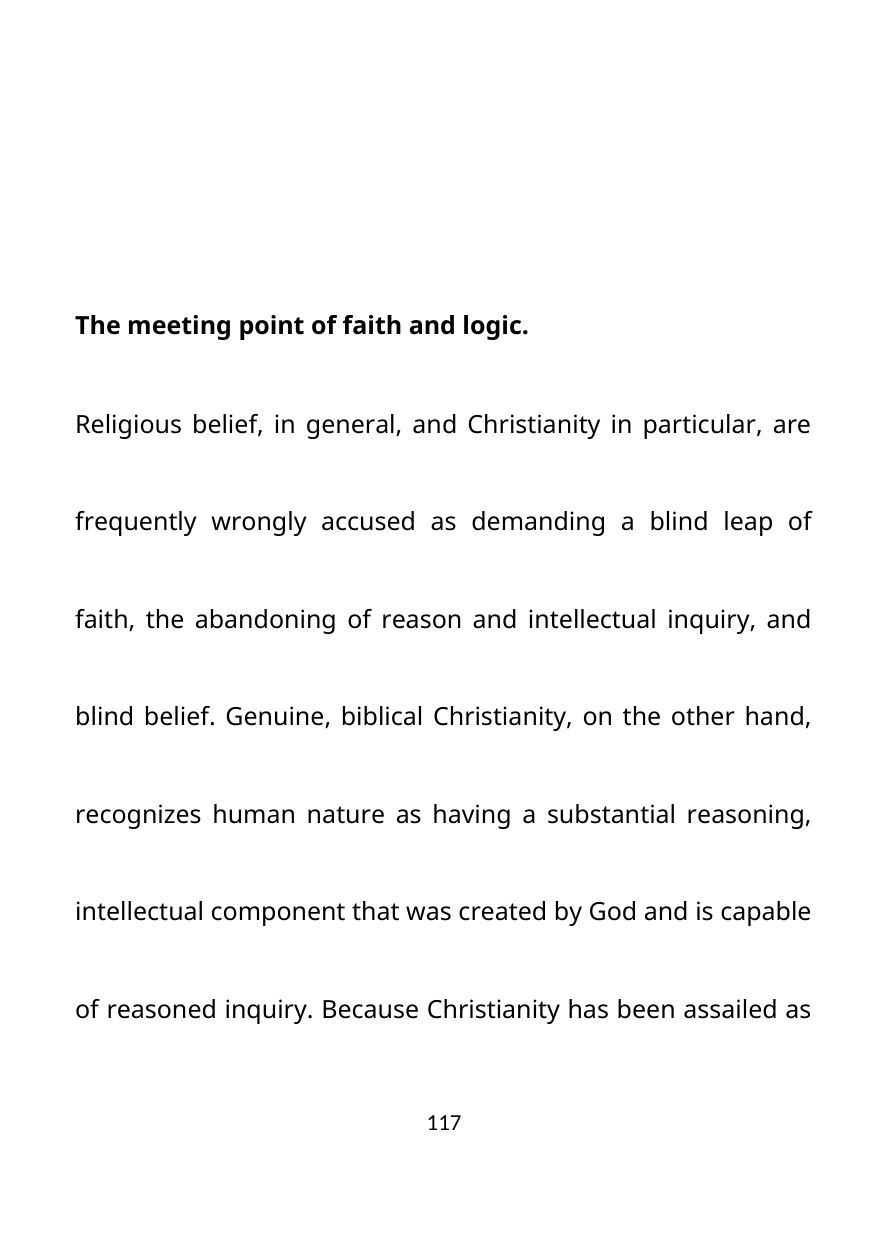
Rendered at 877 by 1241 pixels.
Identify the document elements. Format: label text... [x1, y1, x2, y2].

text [75, 391, 812, 1041]
text The meeting point of faith and logic. [75, 292, 812, 357]
